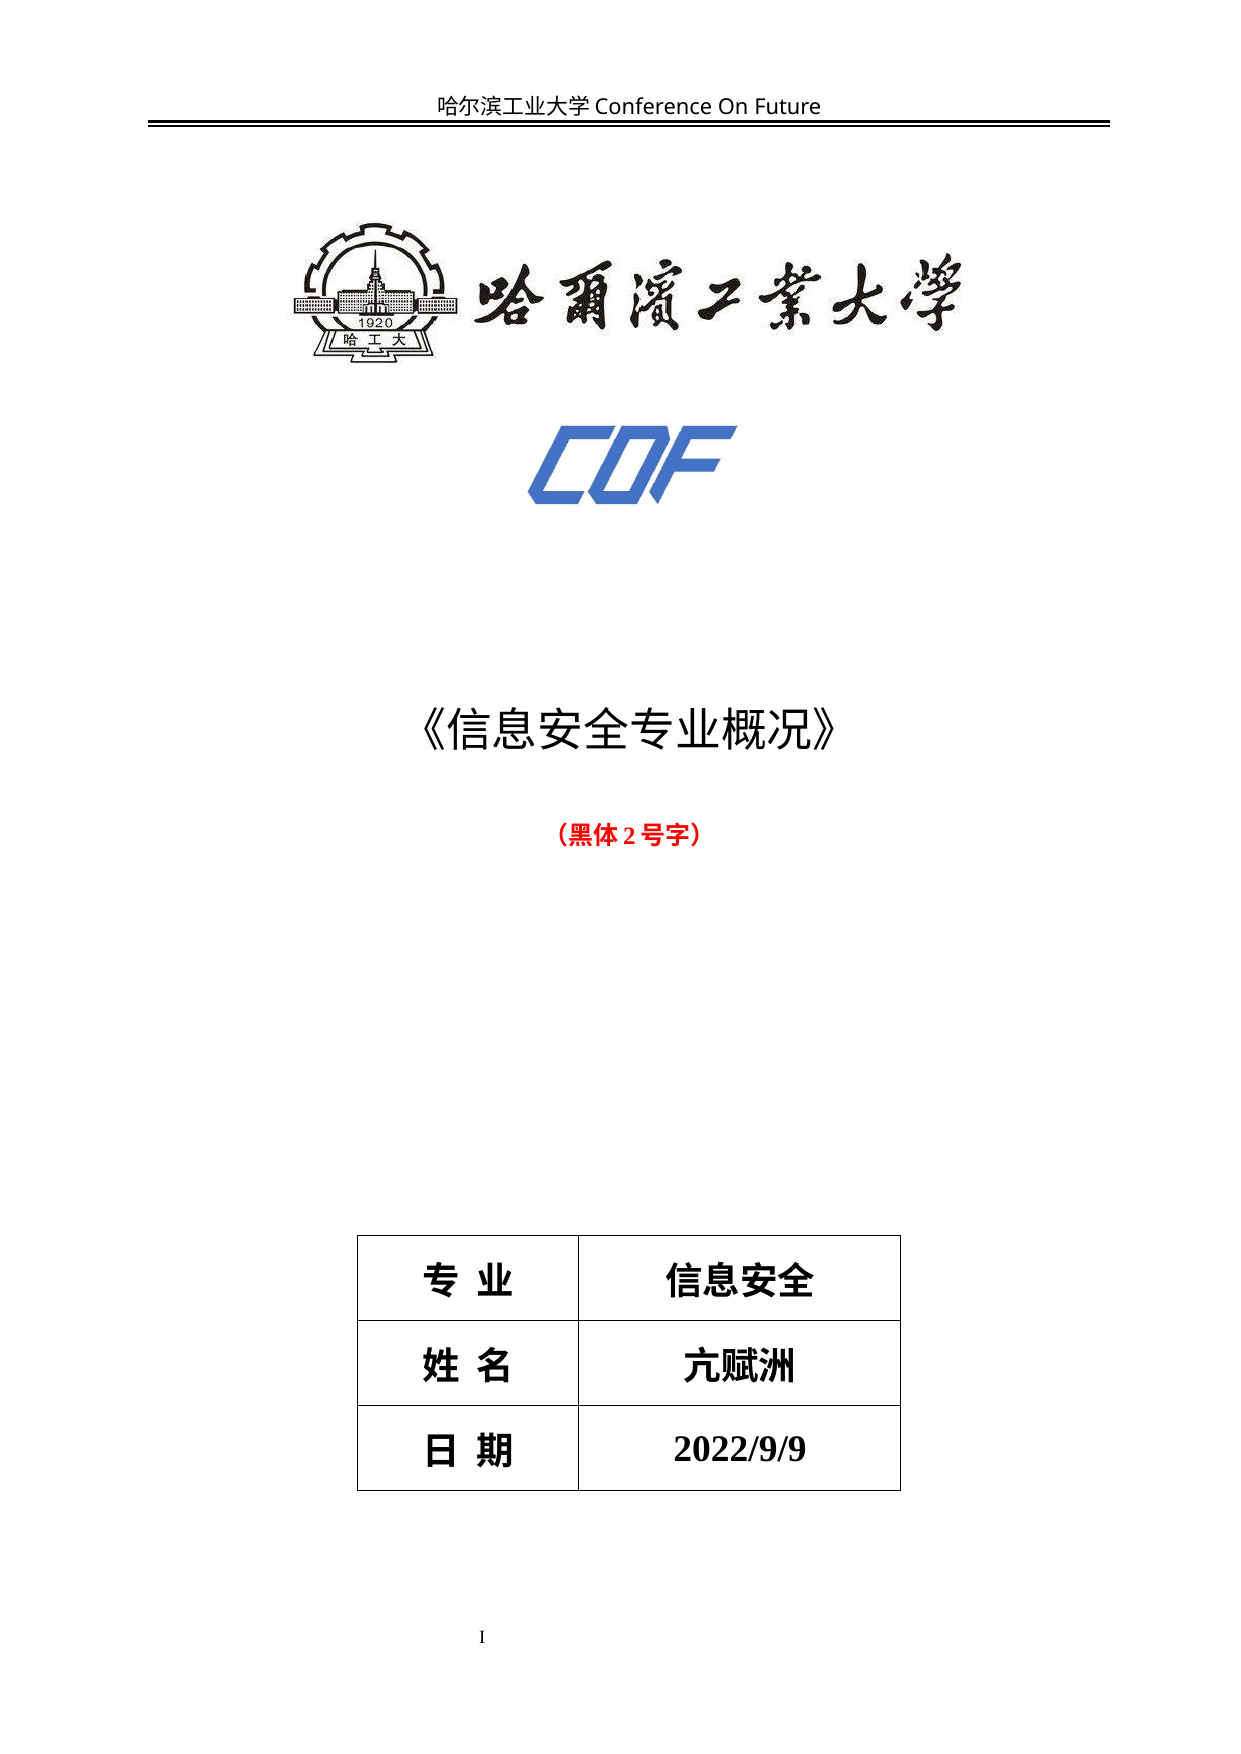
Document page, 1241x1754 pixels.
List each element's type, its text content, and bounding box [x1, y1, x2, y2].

text （黑体2号字） [148, 801, 1110, 866]
table_cell 2022/9/9 [579, 1406, 900, 1489]
text 《信息安全专业概况》 [148, 678, 1110, 776]
picture [255, 197, 1001, 567]
table_cell 亢赋洲 [579, 1321, 900, 1405]
table_cell 姓 名 [358, 1321, 578, 1405]
table_header 专 业 [358, 1236, 578, 1320]
table_header 信息安全 [579, 1236, 900, 1320]
table_cell 日 期 [358, 1406, 578, 1489]
